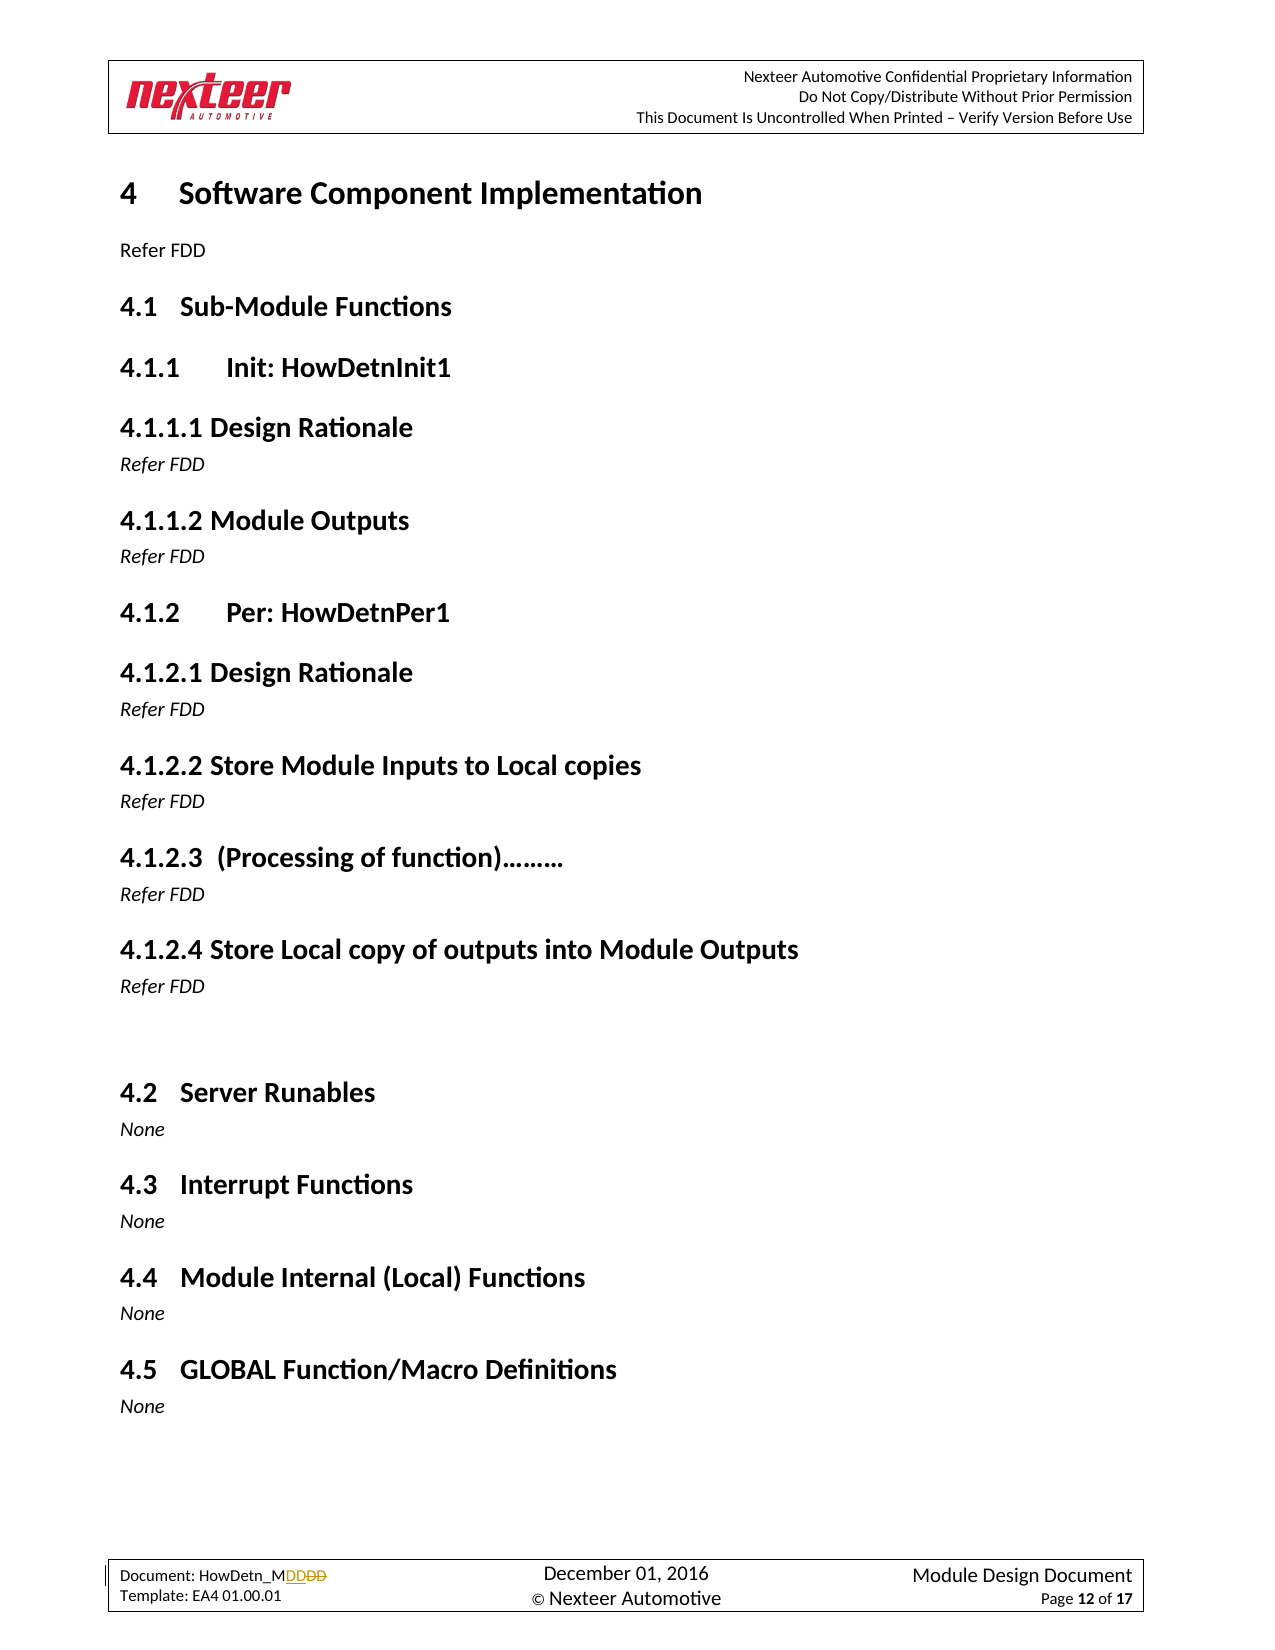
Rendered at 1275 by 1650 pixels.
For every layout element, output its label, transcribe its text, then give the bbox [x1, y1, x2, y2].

text Refer FDD [120, 451, 1155, 477]
text Refer FDD [120, 789, 1155, 814]
text Refer FDD [120, 696, 1155, 722]
subtitle Module Outputs [120, 502, 1155, 537]
text Refer FDD [120, 881, 1155, 906]
subtitle (Processing of function)……… [120, 839, 1155, 875]
subtitle Interrupt Functions [120, 1166, 1155, 1202]
subtitle Design Rationale [120, 654, 1155, 690]
subtitle Init: HowDetnInit1 [120, 349, 1155, 384]
subtitle Store Local copy of outputs into Module Outputs [120, 931, 1155, 967]
subtitle GLOBAL Function/Macro Definitions [120, 1351, 1155, 1387]
text Refer FDD [120, 543, 1155, 569]
subtitle Sub-Module Functions [120, 288, 1155, 324]
text None [120, 1116, 1155, 1141]
subtitle Server Runables [120, 1074, 1155, 1110]
subtitle Software Component Implementation [120, 172, 1155, 213]
text None [120, 1208, 1155, 1234]
text Refer FDD [120, 238, 1155, 263]
picture [120, 61, 295, 133]
subtitle Module Internal (Local) Functions [120, 1259, 1155, 1294]
subtitle Per: HowDetnPer1 [120, 594, 1155, 629]
text None [120, 1393, 1155, 1418]
subtitle Design Rationale [120, 409, 1155, 445]
text None [120, 1301, 1155, 1326]
text Refer FDD [120, 973, 1155, 999]
subtitle Store Module Inputs to Local copies [120, 747, 1155, 782]
